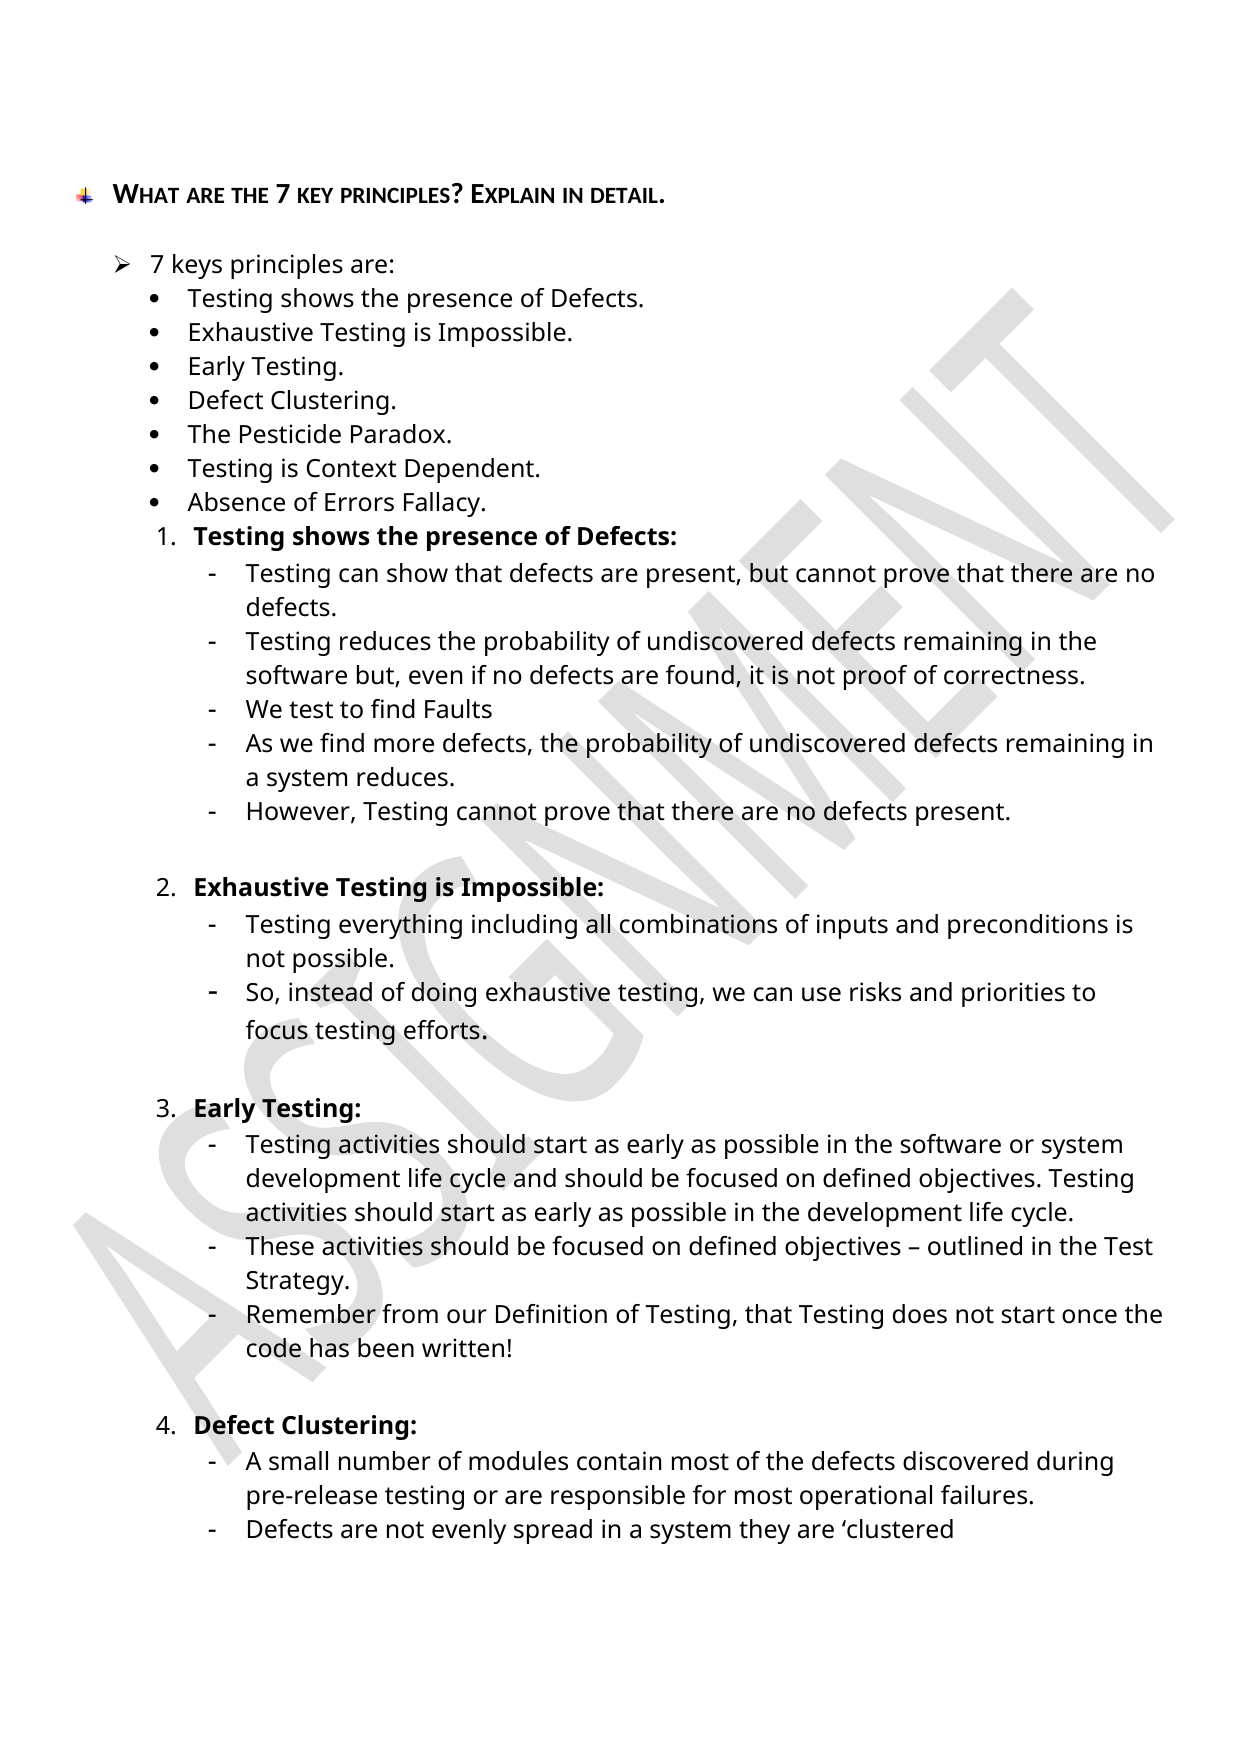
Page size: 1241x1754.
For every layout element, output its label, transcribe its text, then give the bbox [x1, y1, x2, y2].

list Early Testing: [156, 1090, 1060, 1124]
list A small number of modules contain most of the defects discovered during pre-release testing or are responsible for most operational failures. [208, 1444, 1165, 1512]
list Early Testing. [150, 348, 1165, 383]
list These activities should be focused on defined objectives – outlined in the Test Strategy. [208, 1229, 1165, 1297]
list Testing activities should start as early as possible in the software or system development life cycle and should be focused on defined objectives. Testing activities should start as early as possible in the development life cycle. [208, 1127, 1165, 1229]
list Testing reduces the probability of undiscovered defects remaining in the software but, even if no defects are found, it is not proof of correctness. [208, 623, 1165, 691]
list As we find more defects, the probability of undiscovered defects remaining in a system reduces. [208, 726, 1165, 794]
list The Pesticide Paradox. [150, 417, 1165, 451]
list Defects are not evenly spread in a system they are ‘clustered [208, 1512, 1165, 1546]
list Testing can show that defects are present, but cannot prove that there are no defects. [208, 555, 1165, 623]
list Testing is Context Dependent. [150, 451, 1165, 485]
list Testing shows the presence of Defects: [156, 519, 1060, 553]
list Remember from our Definition of Testing, that Testing does not start once the code has been written! [208, 1297, 1165, 1365]
list Testing everything including all combinations of inputs and preconditions is not possible. [208, 906, 1165, 974]
list Defect Clustering. [150, 383, 1165, 417]
list So, instead of doing exhaustive testing, we can use risks and priorities to focus testing efforts. [208, 974, 1165, 1048]
list We test to find Faults [208, 691, 1165, 726]
list Exhaustive Testing is Impossible: [156, 870, 1060, 904]
list However, Testing cannot prove that there are no defects present. [208, 794, 1165, 828]
list Testing shows the presence of Defects. [150, 280, 1165, 314]
list Absence of Errors Fallacy. [150, 485, 1165, 519]
list 7 keys principles are: [112, 246, 1165, 280]
picture [76, 186, 93, 204]
subtitle What are the 7 key principles? Explain in detail. [75, 175, 1165, 211]
list Exhaustive Testing is Impossible. [150, 314, 1165, 348]
list Defect Clustering: [156, 1407, 1060, 1441]
